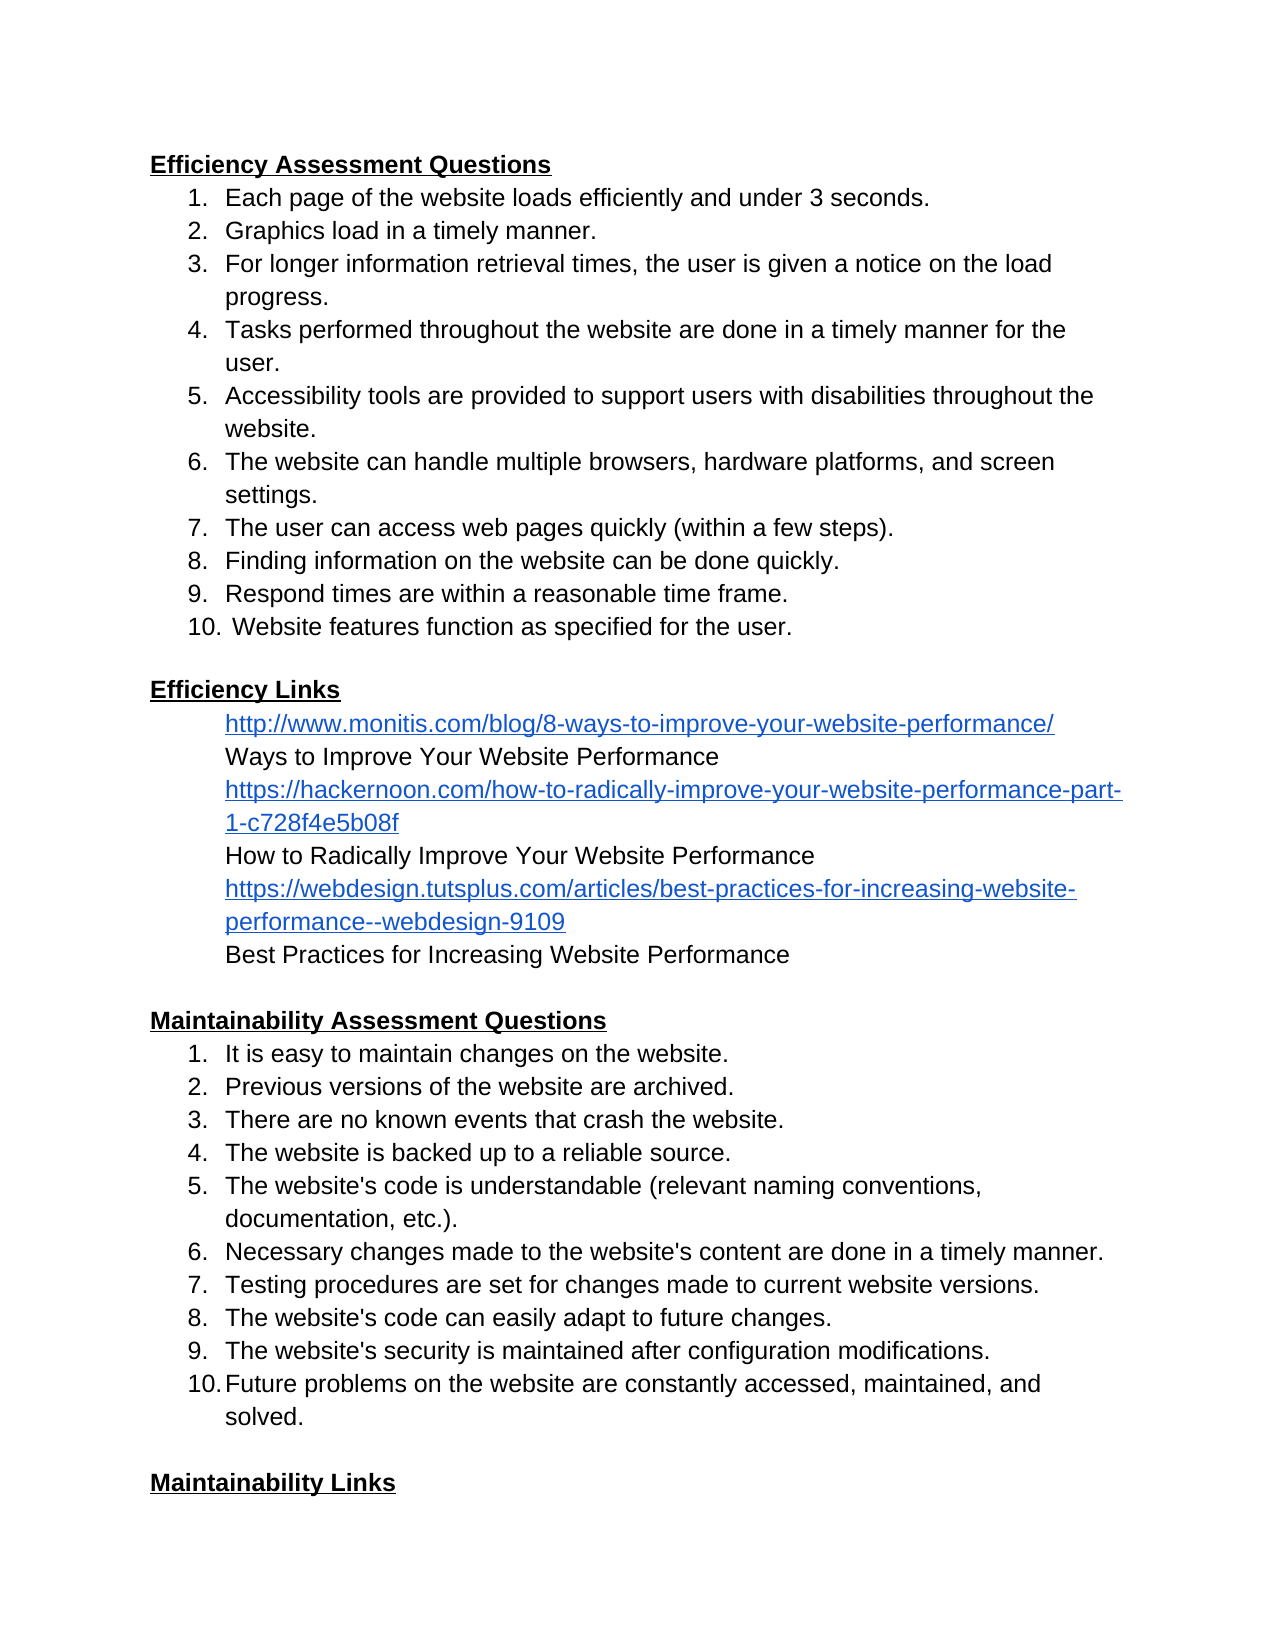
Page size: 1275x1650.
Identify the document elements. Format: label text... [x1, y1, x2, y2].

list Each page of the website loads efficiently and under 3 seconds. [187, 183, 1125, 212]
text Maintainability Assessment Questions [150, 1006, 1125, 1034]
list The website's security is maintained after configuration modifications. [187, 1336, 1125, 1365]
list The website is backed up to a reliable source. [187, 1138, 1125, 1167]
list Graphics load in a timely manner. [187, 216, 1125, 245]
text Maintainability Links [150, 1468, 1125, 1497]
text https://webdesign.tutsplus.com/articles/best-practices-for-increasing-website-performance--webdesign-9109 [225, 874, 1125, 935]
list It is easy to maintain changes on the website. [187, 1039, 1125, 1067]
text Ways to Improve Your Website Performance [225, 742, 1125, 770]
list The website's code can easily adapt to future changes. [187, 1303, 1125, 1332]
text How to Radically Improve Your Website Performance [225, 841, 1125, 869]
list Tasks performed throughout the website are done in a timely manner for the user. [187, 315, 1125, 377]
list Respond times are within a reasonable time frame. [187, 579, 1125, 608]
list Necessary changes made to the website's content are done in a timely manner. [187, 1237, 1125, 1266]
list The website's code is understandable (relevant naming conventions, documentation, etc.). [187, 1171, 1125, 1233]
text https://hackernoon.com/how-to-radically-improve-your-website-performance-part-1-c728f4e5b08f [225, 774, 1125, 836]
list Finding information on the website can be done quickly. [187, 546, 1125, 575]
list Website features function as specified for the user. [187, 612, 1125, 641]
list Previous versions of the website are archived. [187, 1072, 1125, 1101]
list Testing procedures are set for changes made to current website versions. [187, 1270, 1125, 1299]
text Efficiency Links [150, 676, 1125, 704]
list For longer information retrieval times, the user is given a notice on the load progress. [187, 249, 1125, 311]
list The website can handle multiple browsers, hardware platforms, and screen settings. [187, 447, 1125, 509]
list Accessibility tools are provided to support users with disabilities throughout the website. [187, 381, 1125, 443]
list There are no known events that crash the website. [187, 1105, 1125, 1133]
text Best Practices for Increasing Website Performance [225, 940, 1125, 968]
list The user can access web pages quickly (within a few steps). [187, 513, 1125, 542]
list Future problems on the website are constantly accessed, maintained, and solved. [187, 1369, 1125, 1431]
text http://www.monitis.com/blog/8-ways-to-improve-your-website-performance/ [225, 708, 1125, 737]
text Efficiency Assessment Questions [150, 150, 1125, 179]
